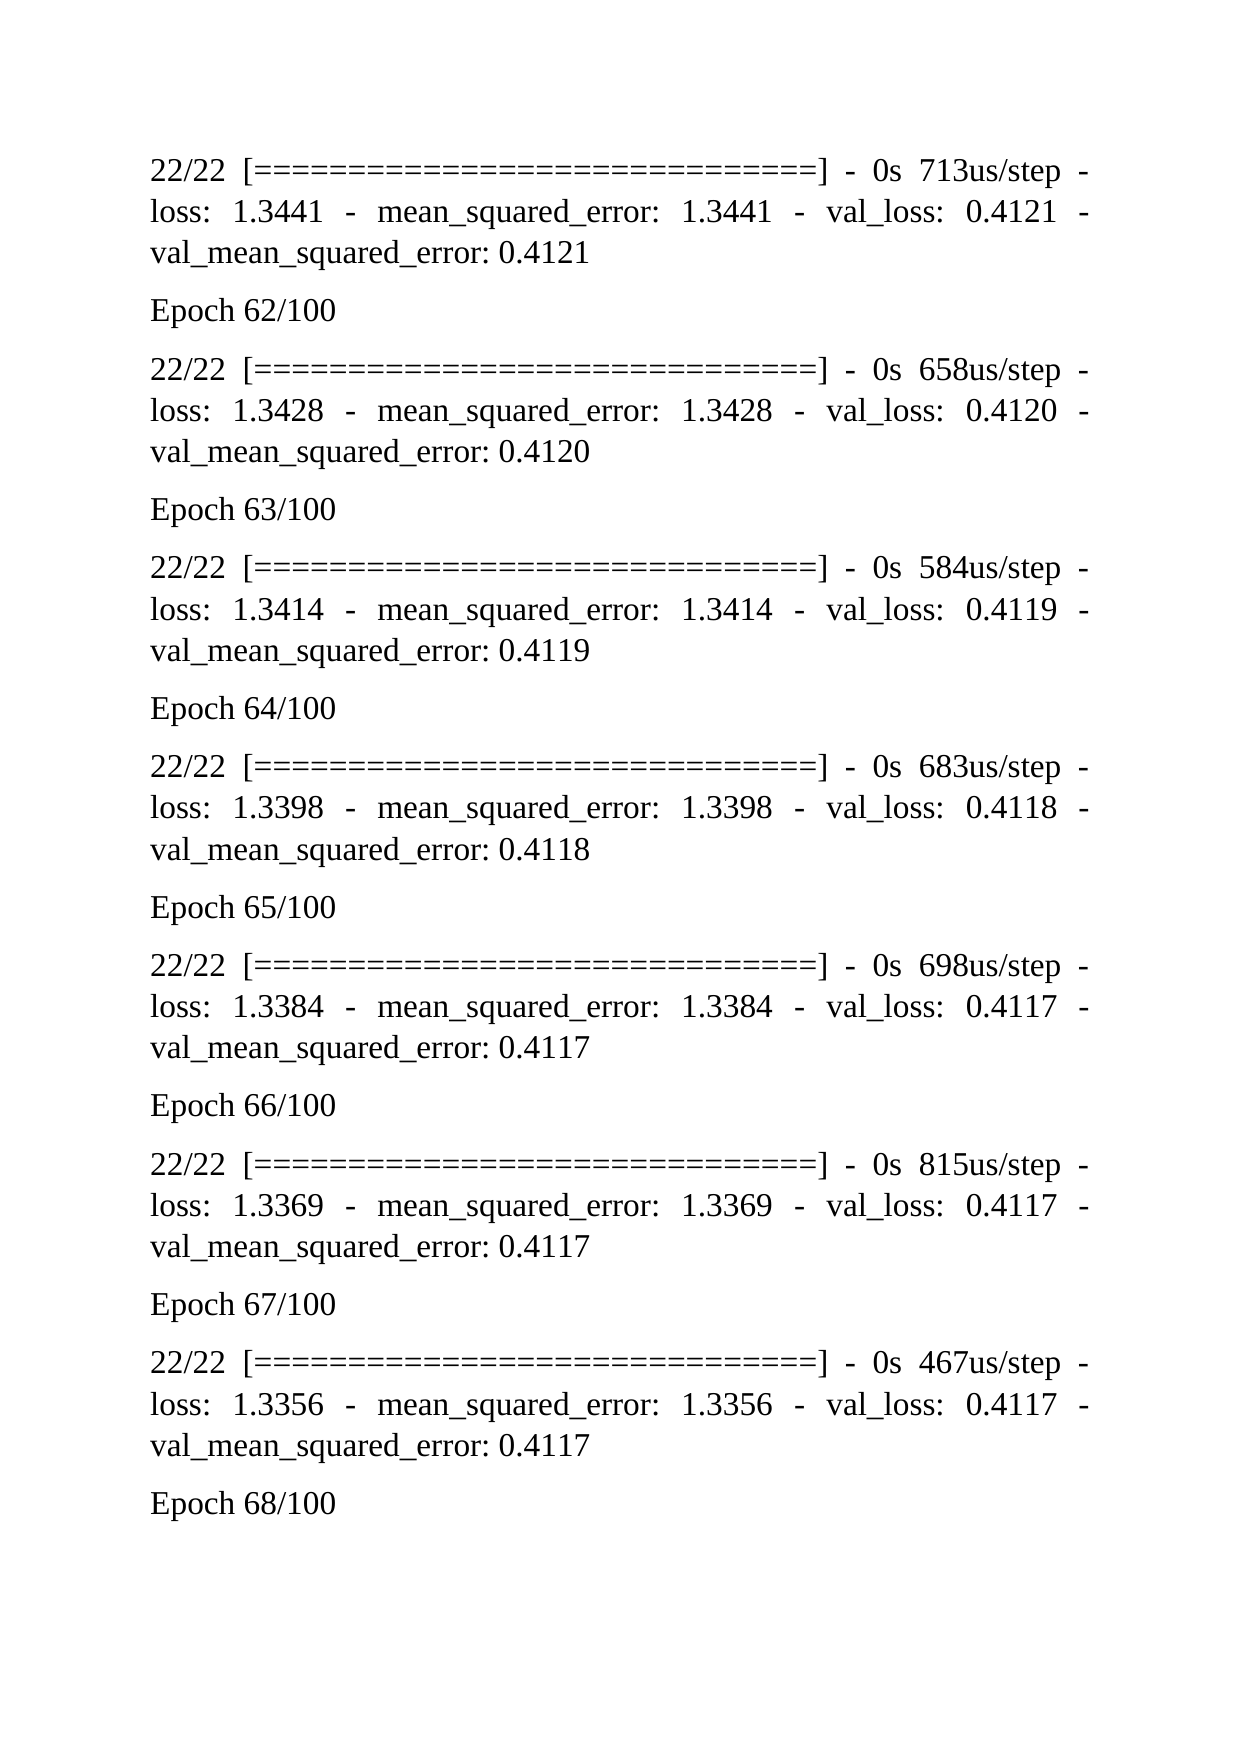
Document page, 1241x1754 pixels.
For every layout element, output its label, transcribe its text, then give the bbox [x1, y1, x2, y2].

text Epoch 68/100 [150, 1483, 1090, 1522]
text 22/22 [==============================] - 0s 713us/step - loss: 1.3441 - mean_squared_error: 1.3441 - val_loss: 0.4121 - val_mean_squared_error: 0.4121 [150, 150, 1090, 271]
text Epoch 64/100 [150, 688, 1090, 727]
text 22/22 [==============================] - 0s 815us/step - loss: 1.3369 - mean_squared_error: 1.3369 - val_loss: 0.4117 - val_mean_squared_error: 0.4117 [150, 1144, 1090, 1265]
text Epoch 66/100 [150, 1086, 1090, 1124]
text Epoch 63/100 [150, 489, 1090, 528]
text 22/22 [==============================] - 0s 467us/step - loss: 1.3356 - mean_squared_error: 1.3356 - val_loss: 0.4117 - val_mean_squared_error: 0.4117 [150, 1342, 1090, 1463]
text 22/22 [==============================] - 0s 683us/step - loss: 1.3398 - mean_squared_error: 1.3398 - val_loss: 0.4118 - val_mean_squared_error: 0.4118 [150, 746, 1090, 867]
text 22/22 [==============================] - 0s 584us/step - loss: 1.3414 - mean_squared_error: 1.3414 - val_loss: 0.4119 - val_mean_squared_error: 0.4119 [150, 547, 1090, 668]
text 22/22 [==============================] - 0s 698us/step - loss: 1.3384 - mean_squared_error: 1.3384 - val_loss: 0.4117 - val_mean_squared_error: 0.4117 [150, 945, 1090, 1066]
text Epoch 67/100 [150, 1284, 1090, 1323]
text Epoch 65/100 [150, 887, 1090, 925]
text 22/22 [==============================] - 0s 658us/step - loss: 1.3428 - mean_squared_error: 1.3428 - val_loss: 0.4120 - val_mean_squared_error: 0.4120 [150, 349, 1090, 470]
text Epoch 62/100 [150, 291, 1090, 329]
